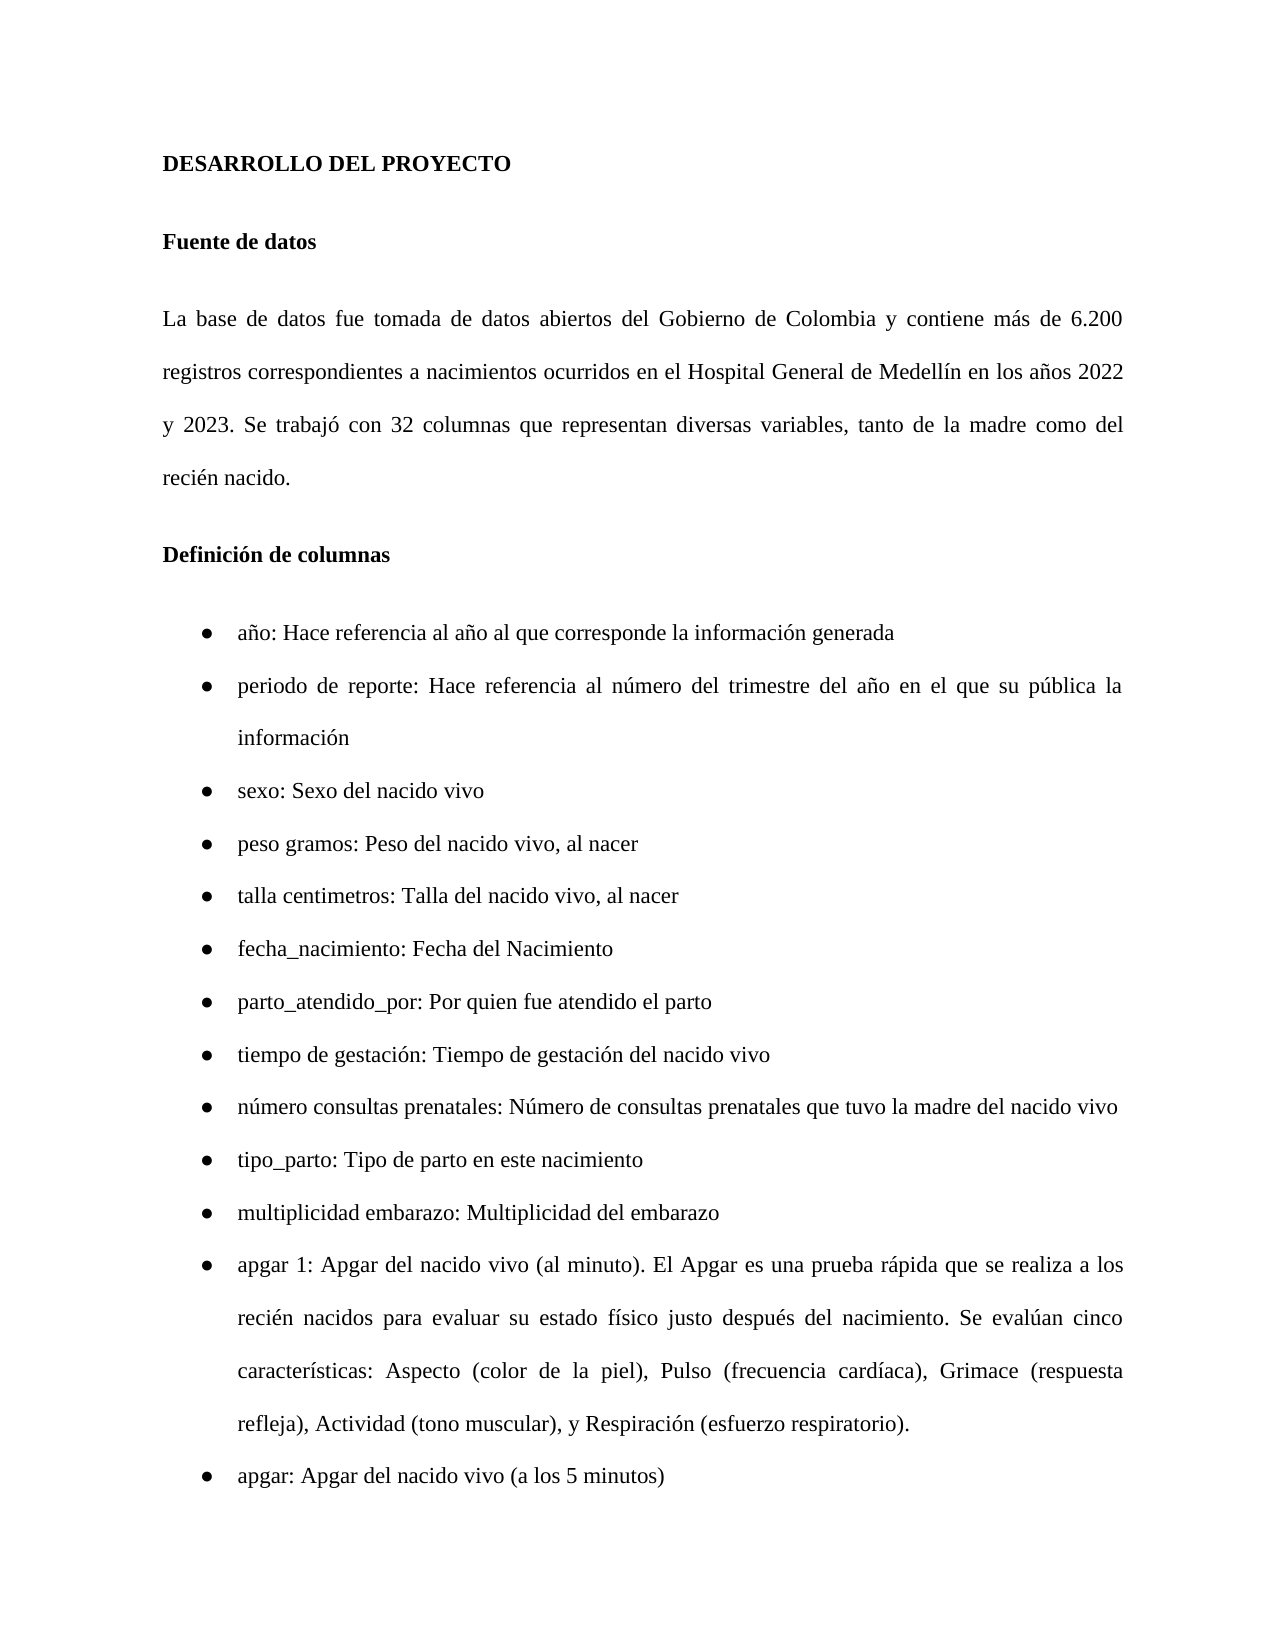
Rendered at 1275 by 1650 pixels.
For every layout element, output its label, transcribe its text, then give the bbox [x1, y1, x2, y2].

text La base de datos fue tomada de datos abiertos del Gobierno de Colombia y contiene más de 6.200 registros correspondientes a nacimientos ocurridos en el Hospital General de Medellín en los años 2022 y 2023. Se trabajó con 32 columnas que representan diversas variables, tanto de la madre como del recién nacido. [162, 305, 1125, 490]
list talla centimetros: Talla del nacido vivo, al nacer [200, 882, 1125, 909]
list sexo: Sexo del nacido vivo [200, 777, 1125, 803]
list tipo_parto: Tipo de parto en este nacimiento [200, 1146, 1125, 1172]
list peso gramos: Peso del nacido vivo, al nacer [200, 830, 1125, 856]
list número consultas prenatales: Número de consultas prenatales que tuvo la madre del nacido vivo [200, 1093, 1125, 1120]
list periodo de reporte: Hace referencia al número del trimestre del año en el que su pública la información [200, 672, 1125, 751]
list apgar: Apgar del nacido vivo (a los 5 minutos) [200, 1462, 1125, 1489]
text DESARROLLO DEL PROYECTO [162, 150, 1125, 176]
list tiempo de gestación: Tiempo de gestación del nacido vivo [200, 1041, 1125, 1067]
list parto_atendido_por: Por quien fue atendido el parto [200, 988, 1125, 1014]
text Fuente de datos [162, 228, 1125, 254]
list multiplicidad embarazo: Multiplicidad del embarazo [200, 1199, 1125, 1225]
list apgar 1: Apgar del nacido vivo (al minuto). El Apgar es una prueba rápida que se realiza a los recién nacidos para evaluar su estado físico justo después del nacimiento. Se evalúan cinco características: Aspecto (color de la piel), Pulso (frecuencia cardíaca), Grimace (respuesta refleja), Actividad (tono muscular), y Respiración (esfuerzo respiratorio). [200, 1251, 1125, 1436]
list fecha_nacimiento: Fecha del Nacimiento [200, 935, 1125, 962]
list año: Hace referencia al año al que corresponde la información generada [200, 619, 1125, 645]
text Definición de columnas [162, 541, 1125, 568]
